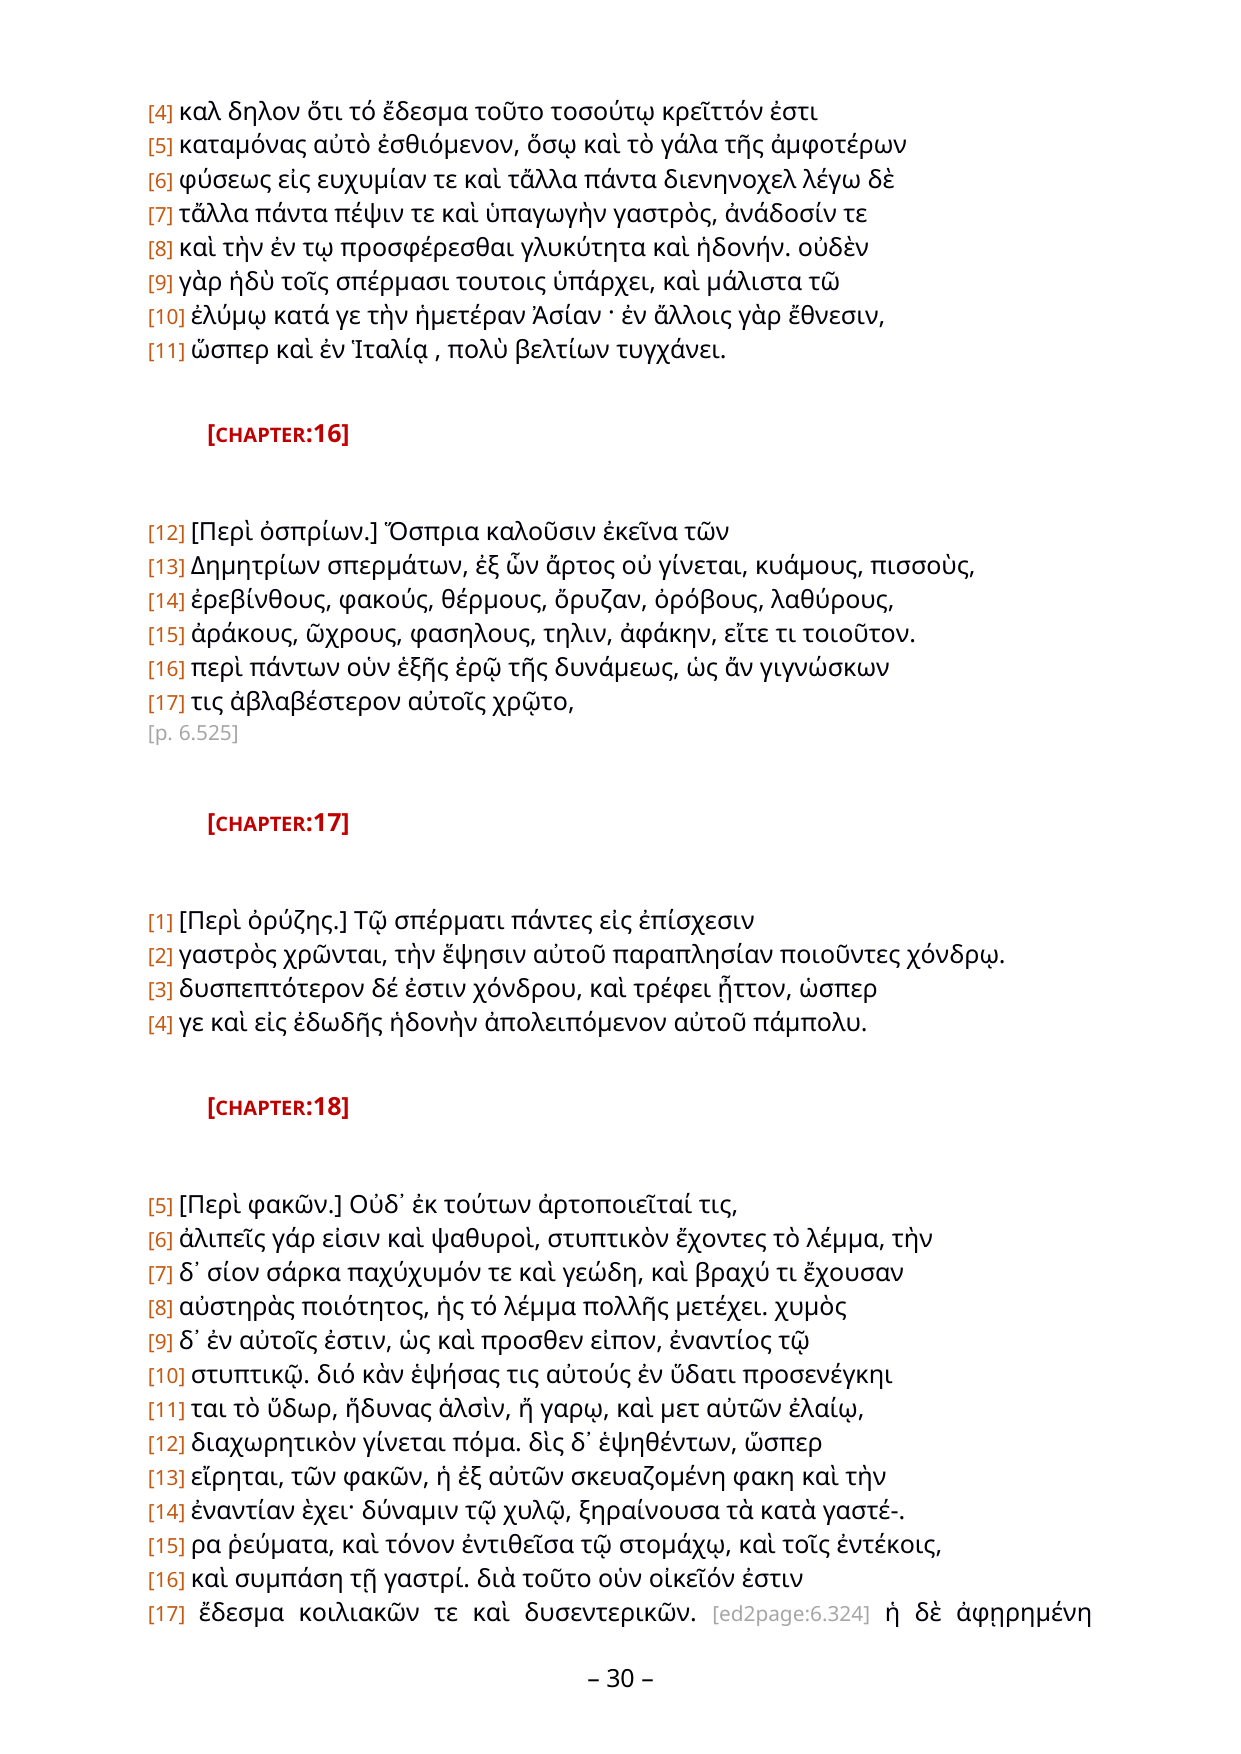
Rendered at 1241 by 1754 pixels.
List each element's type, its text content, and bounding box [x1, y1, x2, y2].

subtitle [chapter:16] [207, 416, 1092, 450]
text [148, 1158, 1092, 1629]
subtitle [chapter:18] [207, 1088, 1092, 1123]
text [148, 93, 1092, 366]
text [p. 6.525] [148, 718, 1092, 746]
text [12] [Περὶ ὀσπρίων.] Ὅσπρια καλοῦσιν ἐκεῖνα τῶν [13] Δημητρίων σπερμάτων, ἐξ ὧν ἄρτος οὐ γίνεται, κυάμους, πισσοὺς, [14] ἐρεβίνθους, φακούς, θέρμους, ὄρυζαν, ὀρόβους, λαθύρους, [15] ἀράκους, ῶχρους, φασηλους, τηλιν, ἀφάκην, εἴτε τι τοιοῦτον. [16] περὶ πάντων οὑν ἑξῆς ἐρῷ τῆς δυνάμεως, ὡς ἄν γιγνώσκων [17] τις ἀβλαβέστερον αὐτοῖς χρῷτο, [148, 485, 1092, 718]
text [1] [Περὶ ὀρύζης.] Τῷ σπέρματι πάντες εἰς ἐπίσχεσιν [2] γαστρὸς χρῶνται, τὴν ἕψησιν αὐτοῦ παραπλησίαν ποιοῦντες χόνδρῳ. [3] δυσπεπτότερον δέ ἐστιν χόνδρου, καὶ τρέφει ᾖττον, ὡσπερ [4] γε καὶ εἰς ἐδωδῆς ἡδονὴν ἀπολειπόμενον αὐτοῦ πάμπολυ. [148, 874, 1092, 1038]
subtitle [chapter:17] [207, 804, 1092, 839]
